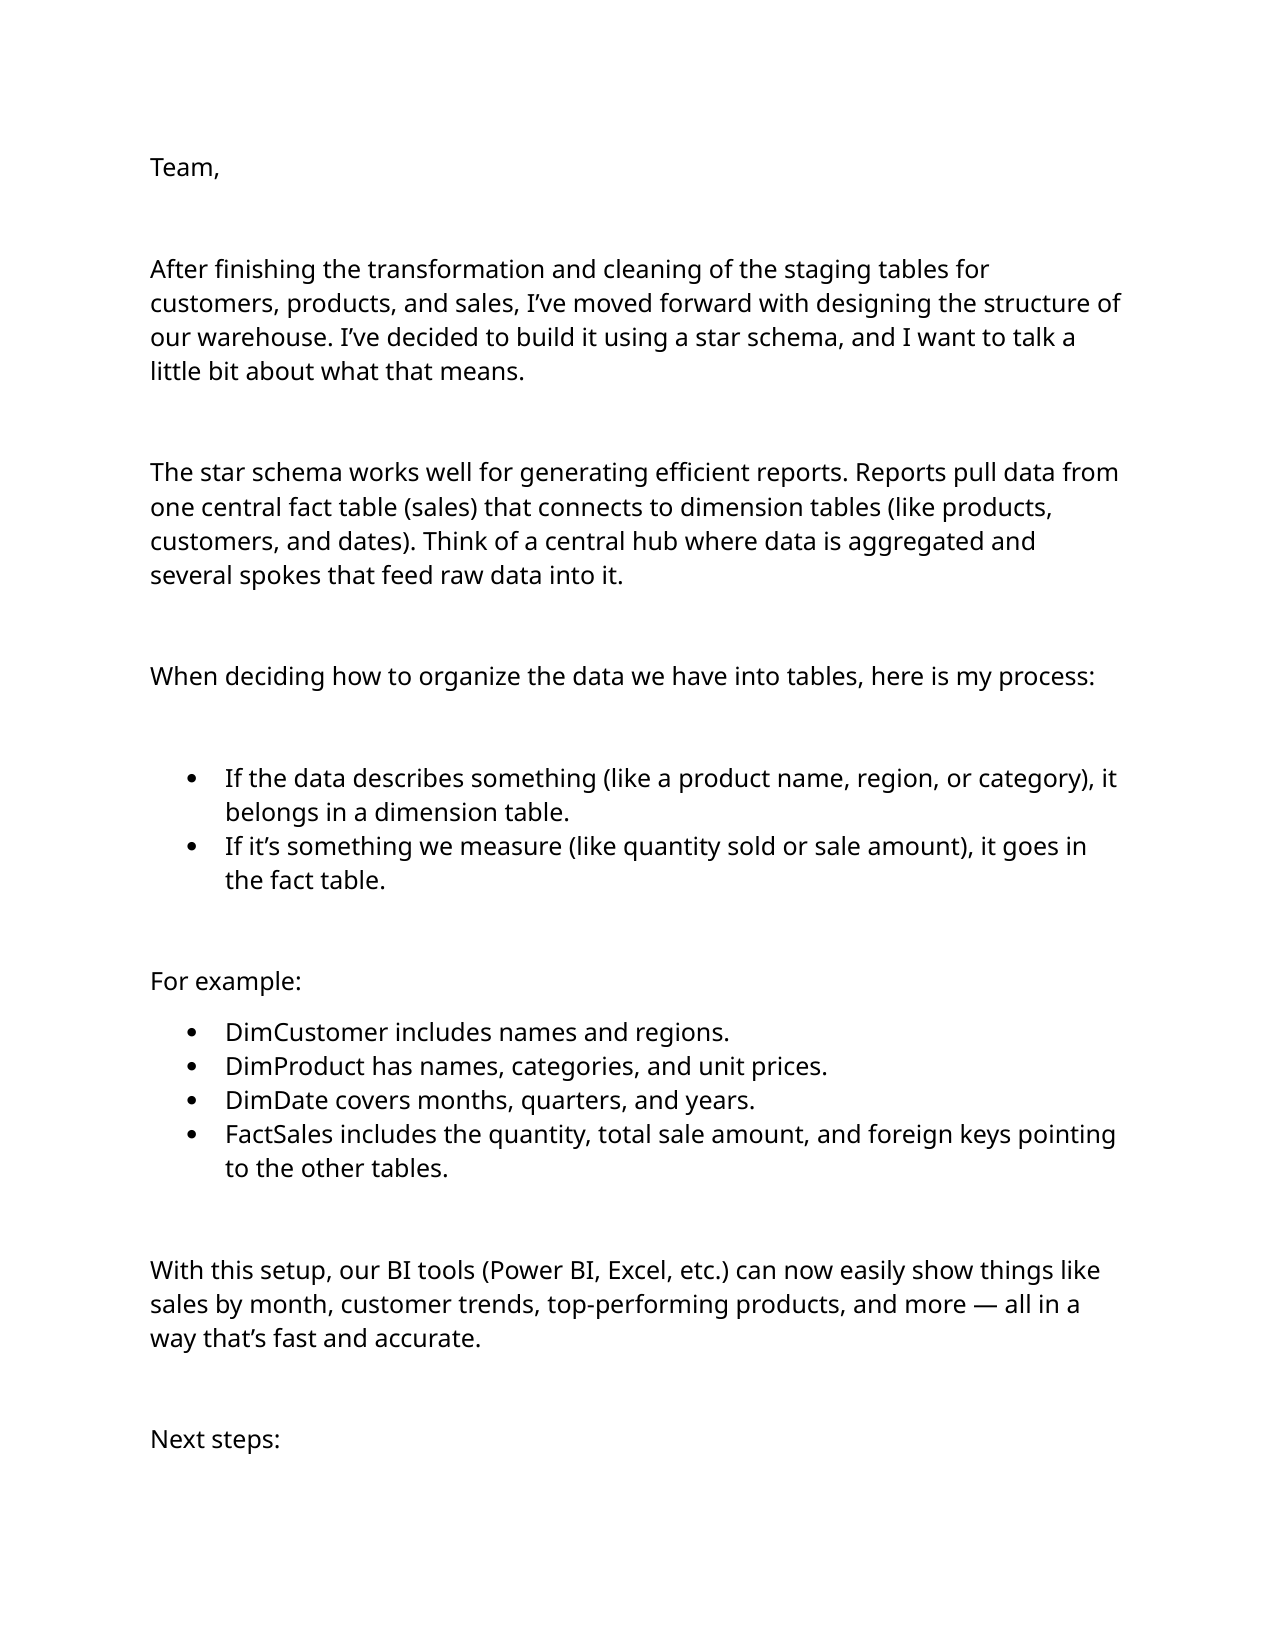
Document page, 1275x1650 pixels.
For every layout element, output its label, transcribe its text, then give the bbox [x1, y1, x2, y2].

text After finishing the transformation and cleaning of the staging tables for customers, products, and sales, I’ve moved forward with designing the structure of our warehouse. I’ve decided to build it using a star schema, and I want to talk a little bit about what that means. [150, 251, 1125, 388]
text With this setup, our BI tools (Power BI, Excel, etc.) can now easily show things like sales by month, customer trends, top-performing products, and more — all in a way that’s fast and accurate. [150, 1252, 1125, 1354]
list DimCustomer includes names and regions. [187, 1014, 1125, 1049]
text For example: [150, 964, 1125, 998]
list DimProduct has names, categories, and unit prices. [187, 1049, 1125, 1083]
list FactSales includes the quantity, total sale amount, and foreign keys pointing to the other tables. [187, 1117, 1125, 1185]
list If the data describes something (like a product name, region, or category), it belongs in a dimension table. [187, 760, 1125, 828]
text When deciding how to organize the data we have into tables, here is my process: [150, 659, 1125, 693]
list If it’s something we measure (like quantity sold or sale amount), it goes in the fact table. [187, 828, 1125, 896]
text Team, [150, 150, 1125, 184]
list DimDate covers months, quarters, and years. [187, 1083, 1125, 1117]
text Next steps: [150, 1422, 1125, 1456]
text The star schema works well for generating efficient reports. Reports pull data from one central fact table (sales) that connects to dimension tables (like products, customers, and dates). Think of a central hub where data is aggregated and several spokes that feed raw data into it. [150, 455, 1125, 591]
